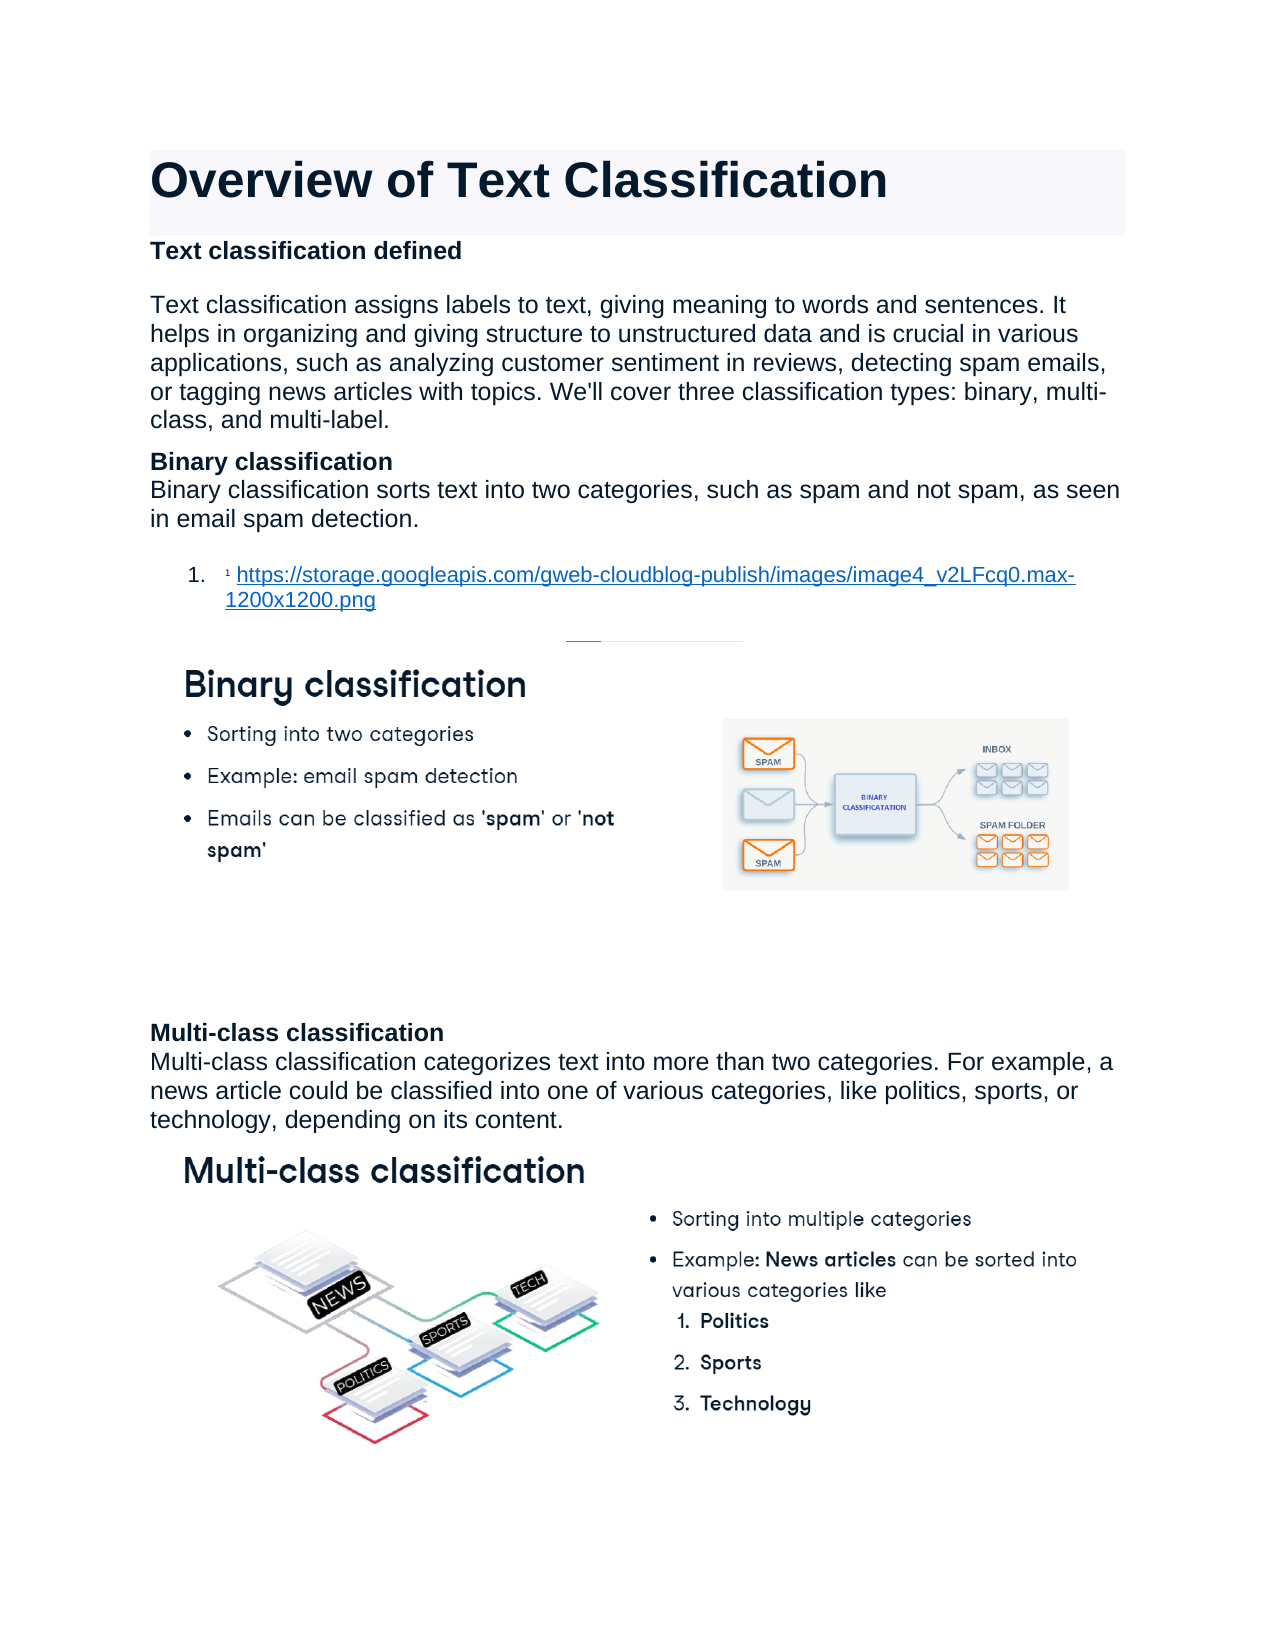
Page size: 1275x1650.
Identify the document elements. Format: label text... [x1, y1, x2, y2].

text Multi-class classification [150, 1018, 1125, 1047]
text Overview of Text Classification [150, 150, 1125, 207]
text Text classification defined [150, 236, 1125, 265]
picture [150, 641, 1125, 990]
text Text classification assigns labels to text, giving meaning to words and sentences. It helps in organizing and giving structure to unstructured data and is crucial in various applications, such as analyzing customer sentiment in reviews, detecting spam emails, or tagging news articles with topics. We'll cover three classification types: binary, multi-class, and multi-label. [150, 290, 1125, 434]
list 1 https://storage.googleapis.com/gweb-cloudblog-publish/images/image4_v2LFcq0.max-1200x1200.png [187, 562, 1125, 612]
picture [150, 1133, 1125, 1491]
text Binary classification [150, 446, 1125, 475]
text Binary classification sorts text into two categories, such as spam and not spam, as seen in email spam detection. [150, 475, 1125, 533]
text Multi-class classification categorizes text into more than two categories. For example, a news article could be classified into one of various categories, like politics, sports, or technology, depending on its content. [150, 1047, 1125, 1133]
